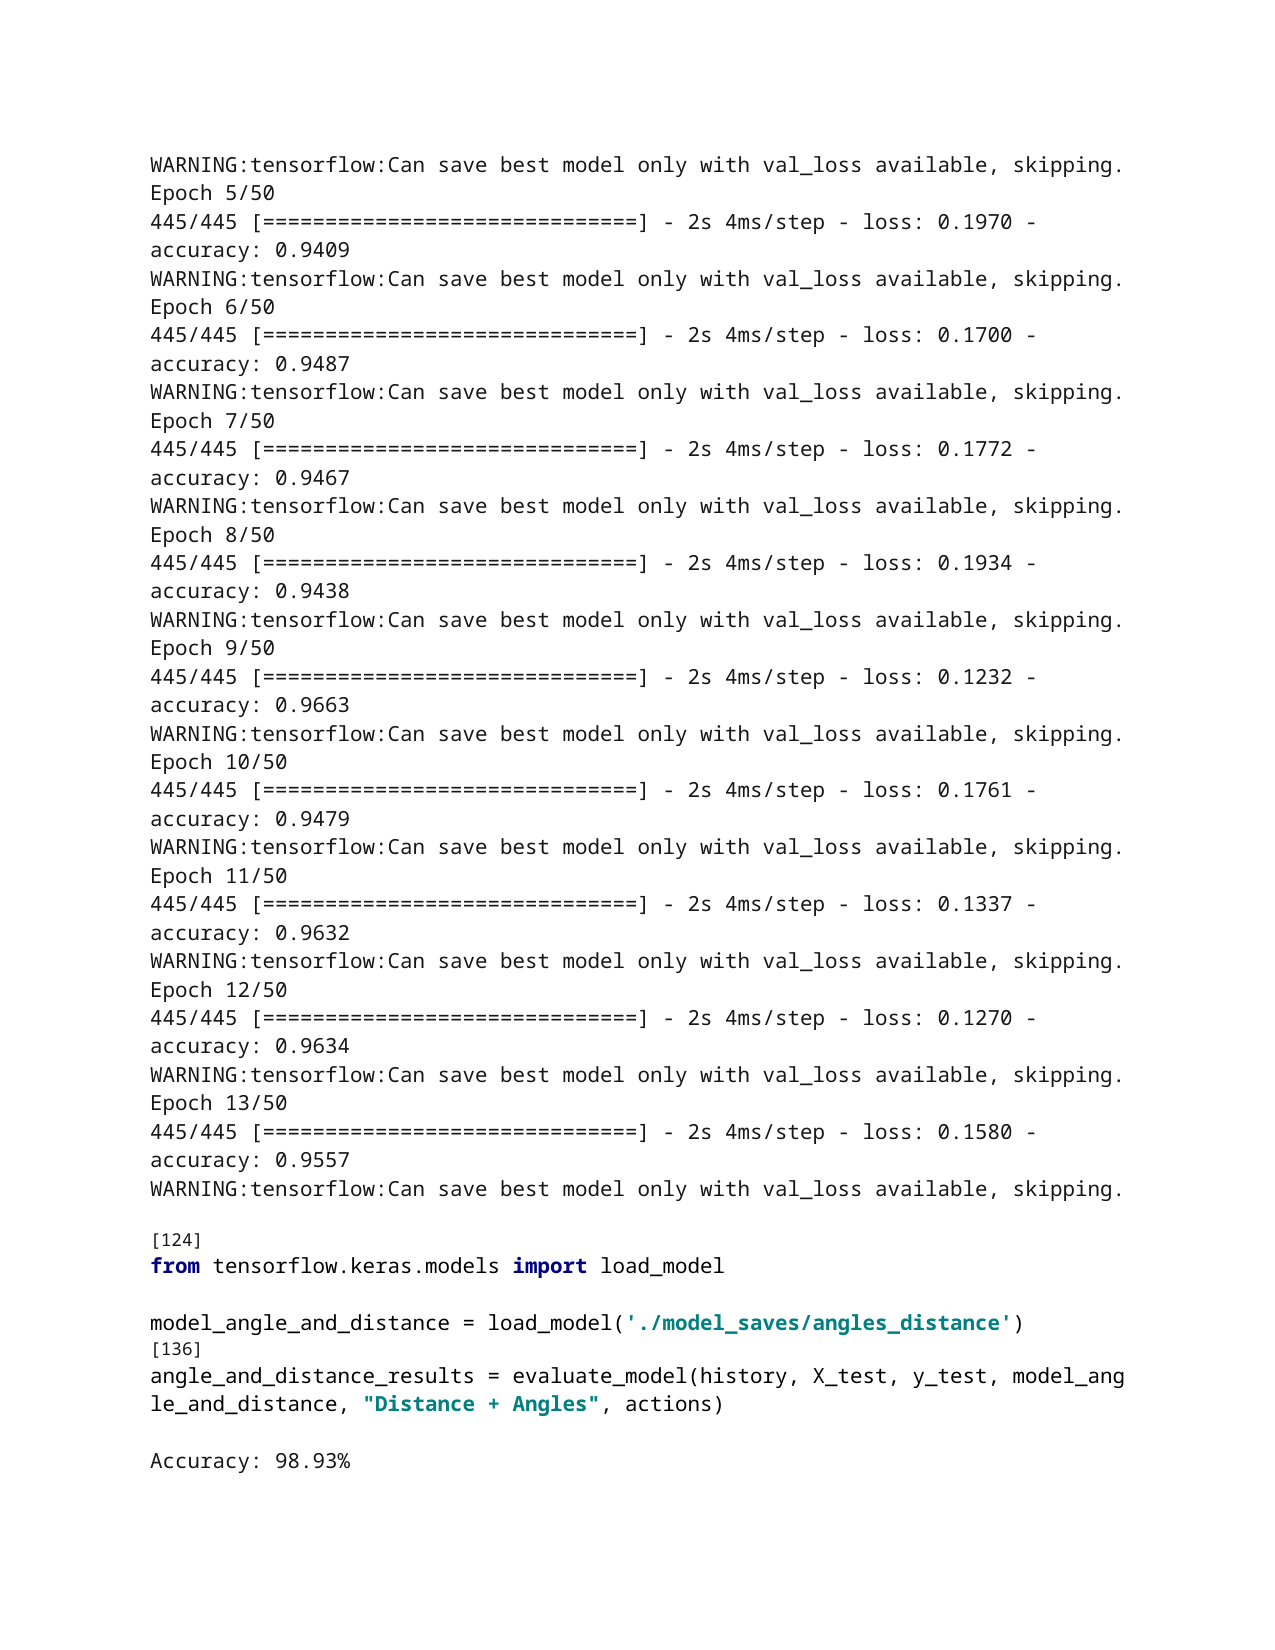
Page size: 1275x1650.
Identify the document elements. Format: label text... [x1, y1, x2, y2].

text [136] [150, 1337, 1125, 1361]
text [150, 150, 1125, 1202]
text angle_and_distance_results = evaluate_model(history, X_test, y_test, model_angle_and_distance, "Distance + Angles", actions) [150, 1361, 1125, 1418]
text from tensorflow.keras.models import load_model model_angle_and_distance = load_model('./model_saves/angles_distance') [150, 1251, 1125, 1337]
text [124] [150, 1227, 1125, 1251]
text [150, 1418, 1125, 1474]
